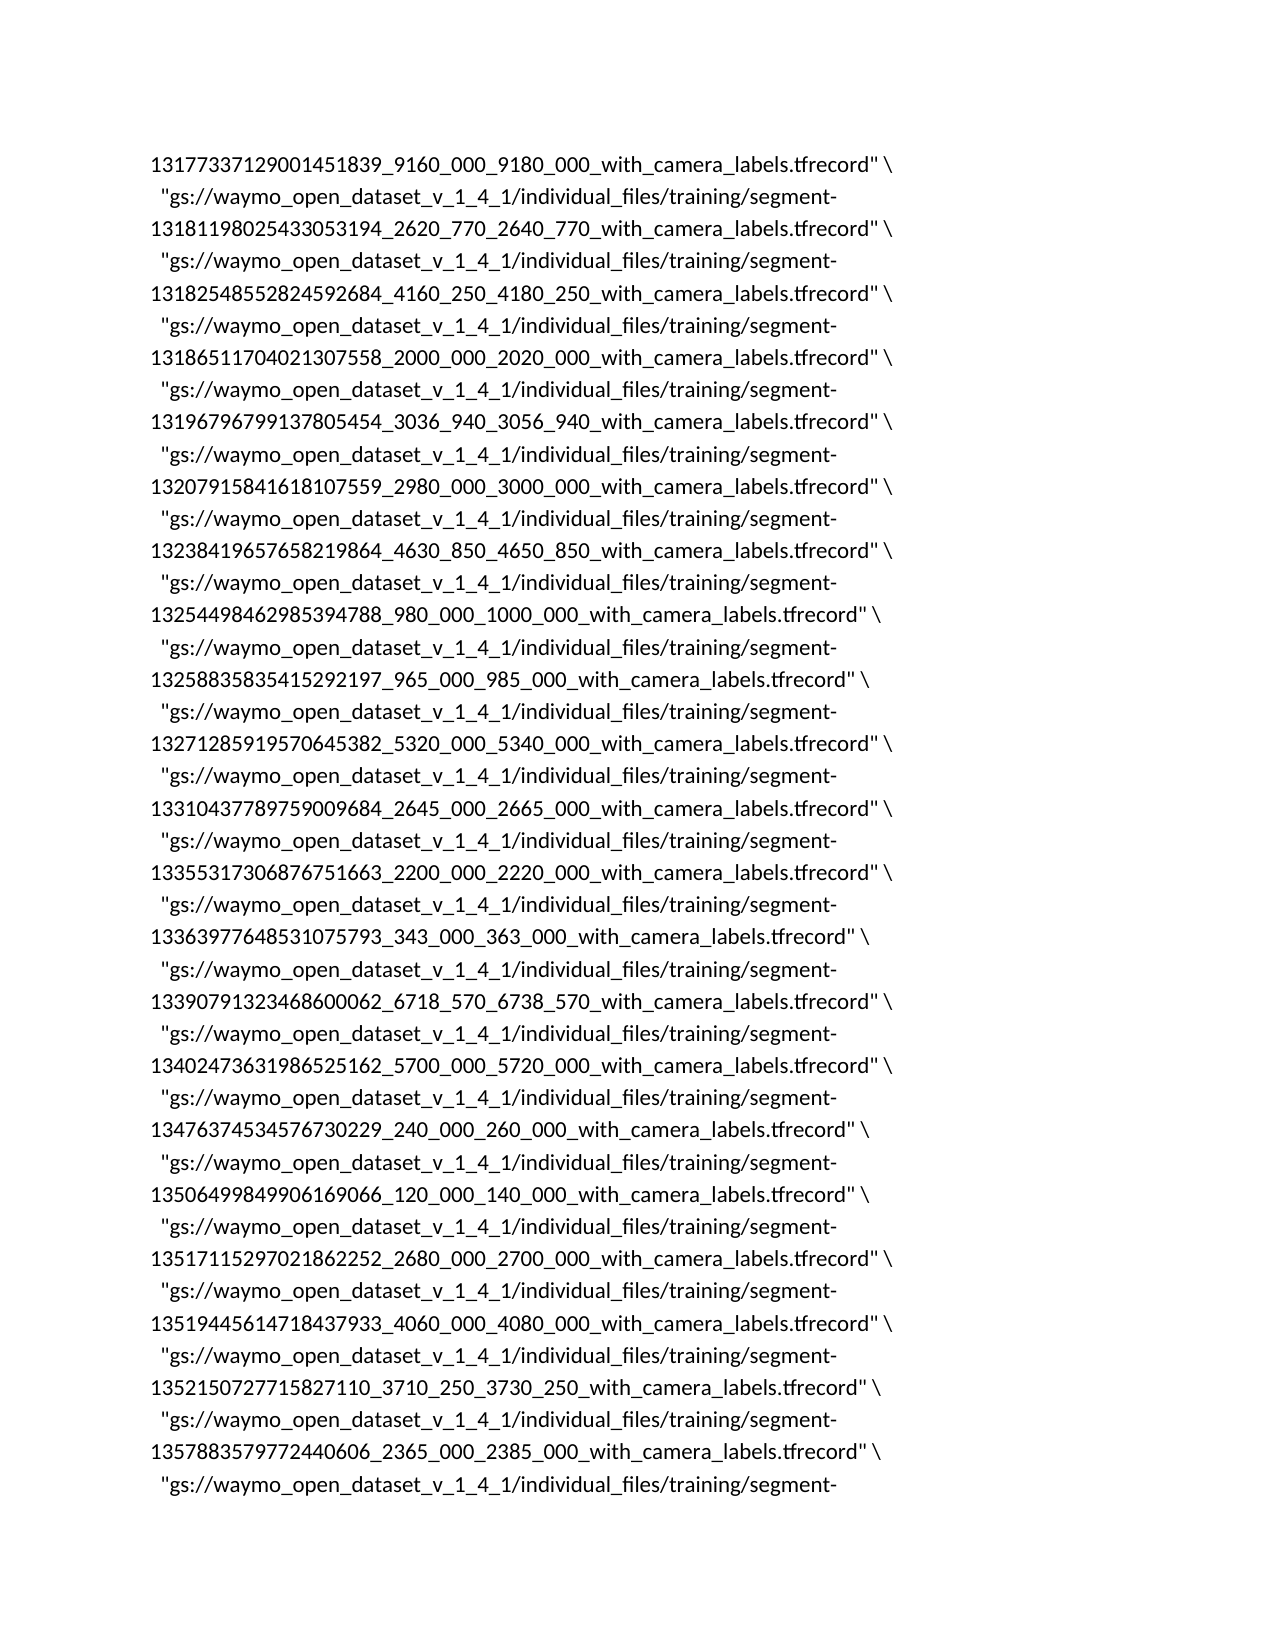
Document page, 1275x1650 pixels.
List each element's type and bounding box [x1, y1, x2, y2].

text [150, 150, 1125, 1498]
